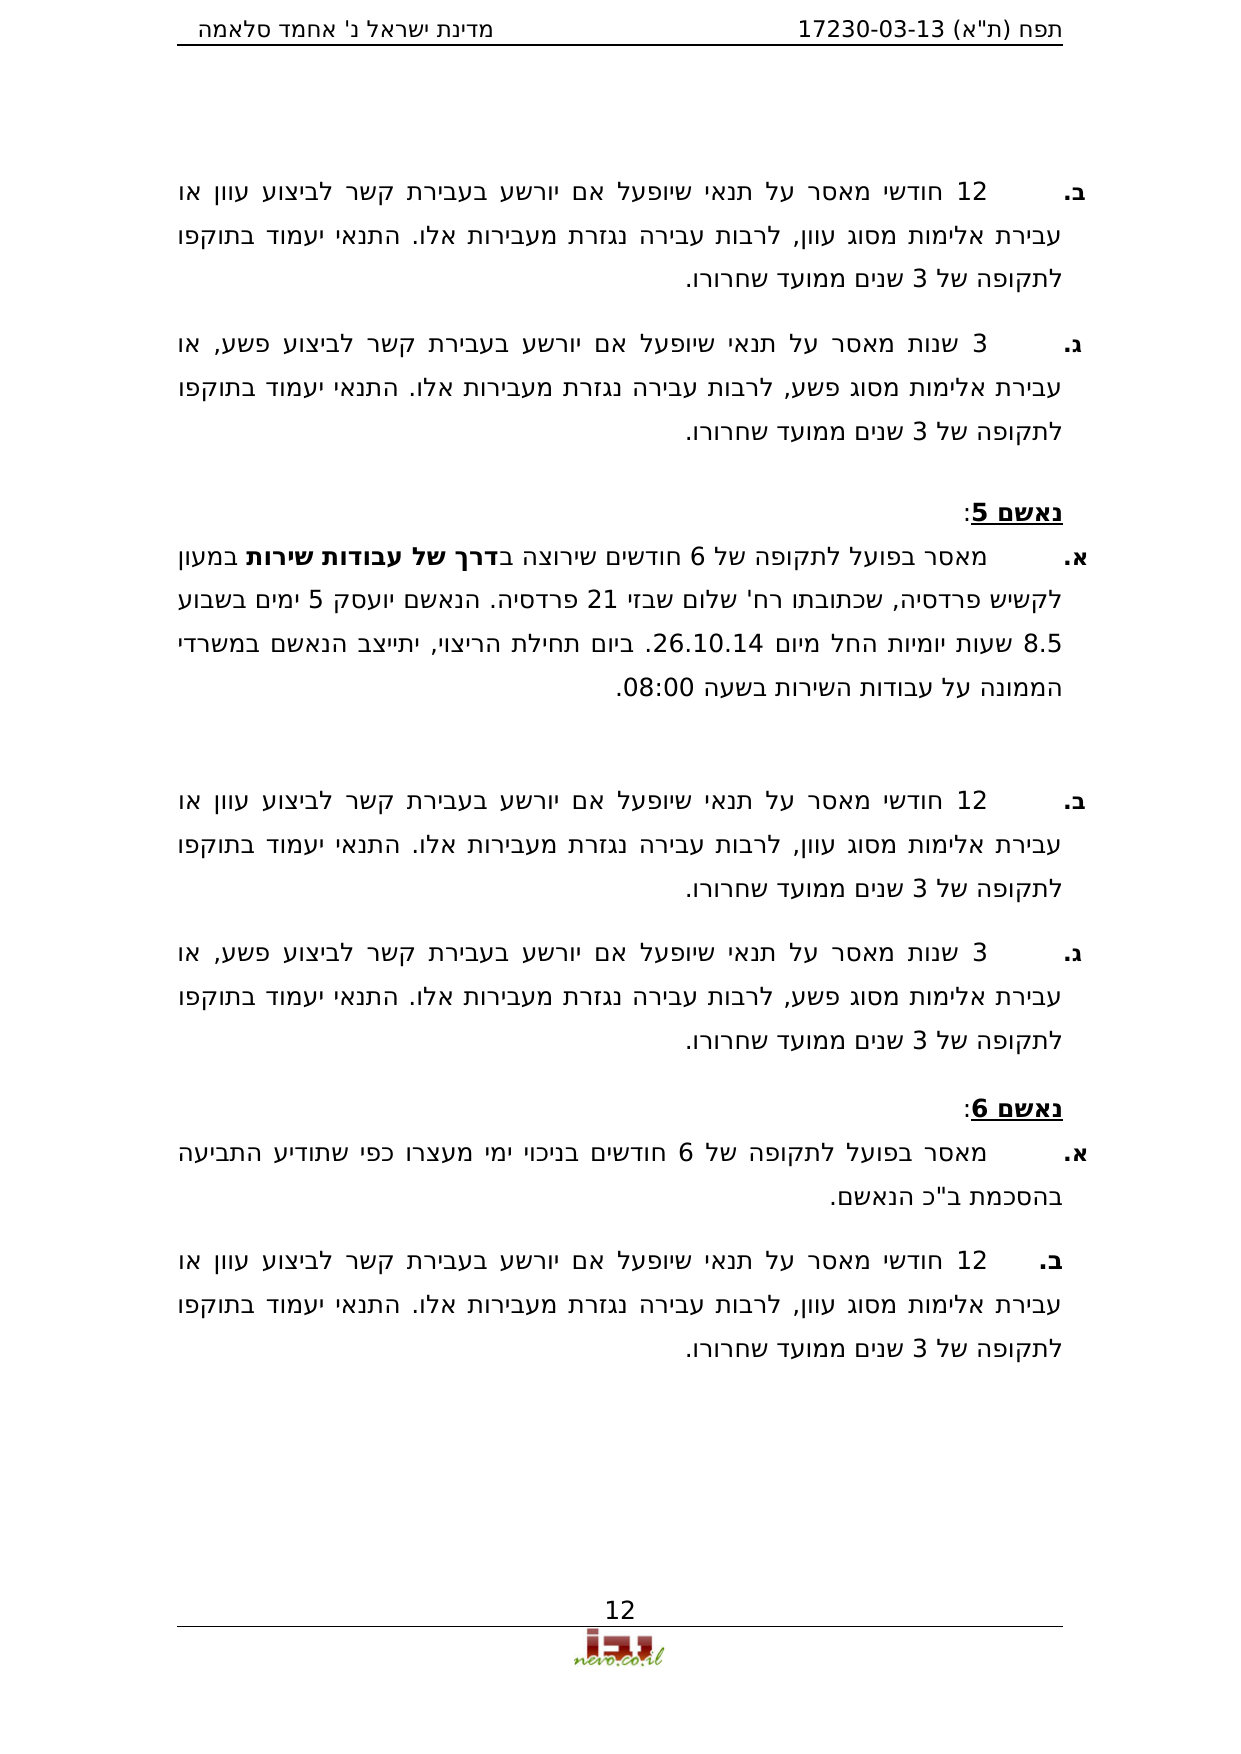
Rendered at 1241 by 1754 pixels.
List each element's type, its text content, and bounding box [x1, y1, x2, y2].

list 3 שנות מאסר על תנאי שיופעל אם יורשע בעבירת קשר לביצוע פשע, או עבירת אלימות מסוג פשע, לרבות עבירה נגזרת מעבירות אלו. התנאי יעמוד בתוקפו לתקופה של 3 שנים ממועד שחרורו. [177, 329, 1063, 446]
picture [574, 1628, 666, 1667]
list מאסר בפועל לתקופה של 6 חודשים שירוצה בדרך של עבודות שירות במעון לקשיש פרדסיה, שכתובתו רח' שלום שבזי 21 פרדסיה. הנאשם יועסק 5 ימים בשבוע 8.5 שעות יומיות החל מיום 26.10.14. ביום תחילת הריצוי, יתייצב הנאשם במשרדי הממונה על עבודות השירות בשעה 08:00. [177, 542, 1063, 702]
list 12 חודשי מאסר על תנאי שיופעל אם יורשע בעבירת קשר לביצוע עוון או עבירת אלימות מסוג עוון, לרבות עבירה נגזרת מעבירות אלו. התנאי יעמוד בתוקפו לתקופה של 3 שנים ממועד שחרורו. [177, 177, 1063, 294]
list 3 שנות מאסר על תנאי שיופעל אם יורשע בעבירת קשר לביצוע פשע, או עבירת אלימות מסוג פשע, לרבות עבירה נגזרת מעבירות אלו. התנאי יעמוד בתוקפו לתקופה של 3 שנים ממועד שחרורו. [177, 939, 1063, 1055]
text נאשם 5: [177, 498, 1063, 527]
text נאשם 6: [177, 1094, 1063, 1123]
list 12 חודשי מאסר על תנאי שיופעל אם יורשע בעבירת קשר לביצוע עוון או עבירת אלימות מסוג עוון, לרבות עבירה נגזרת מעבירות אלו. התנאי יעמוד בתוקפו לתקופה של 3 שנים ממועד שחרורו. [177, 787, 1063, 903]
list ב. 12 חודשי מאסר על תנאי שיופעל אם יורשע בעבירת קשר לביצוע עוון או עבירת אלימות מסוג עוון, לרבות עבירה נגזרת מעבירות אלו. התנאי יעמוד בתוקפו לתקופה של 3 שנים ממועד שחרורו. [177, 1246, 1063, 1363]
list מאסר בפועל לתקופה של 6 חודשים בניכוי ימי מעצרו כפי שתודיע התביעה בהסכמת ב"כ הנאשם. [177, 1138, 1063, 1211]
